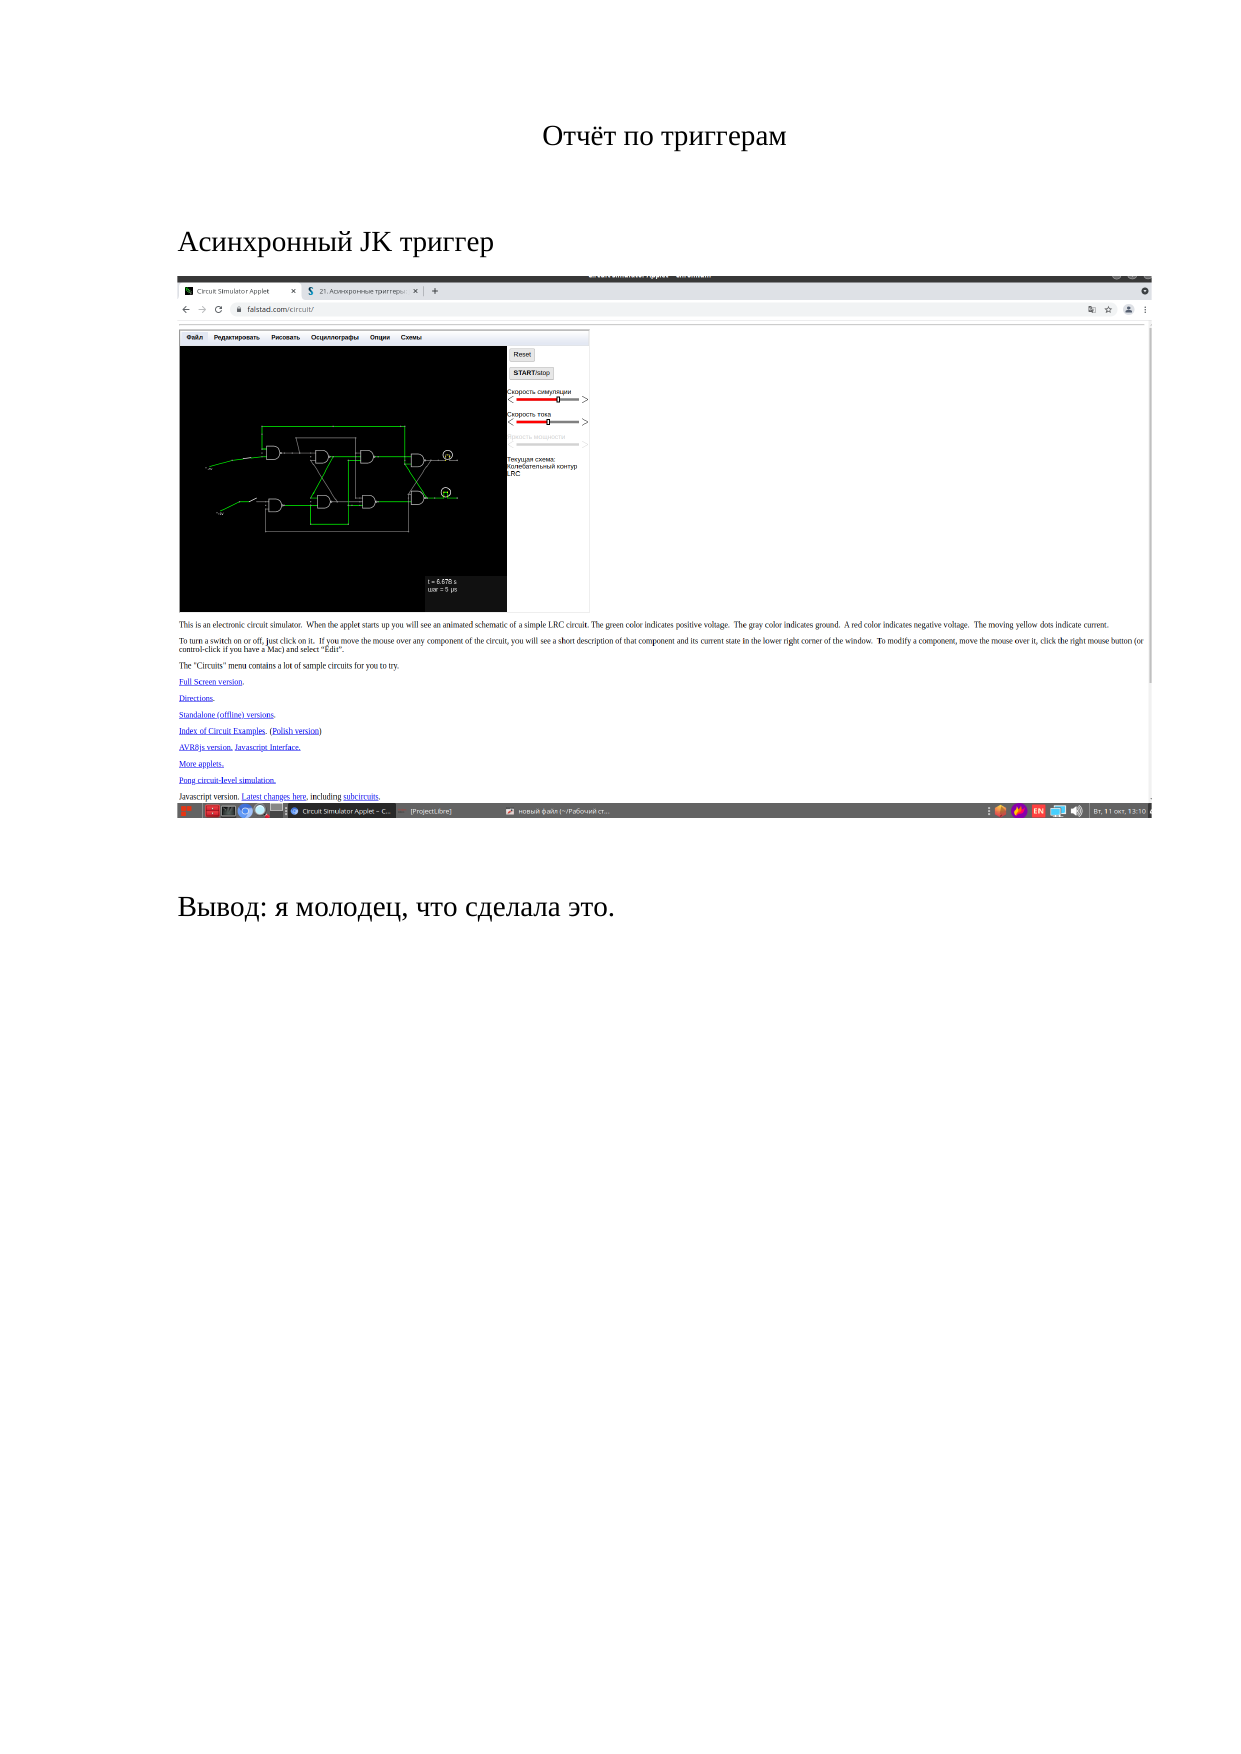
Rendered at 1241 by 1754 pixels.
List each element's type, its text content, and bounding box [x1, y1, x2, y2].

text Вывод: я молодец, что сделала это. [177, 889, 1152, 923]
text Асинхронный JK триггер [177, 224, 1152, 257]
picture [177, 276, 1152, 818]
text Отчёт по триггерам [177, 118, 1152, 152]
